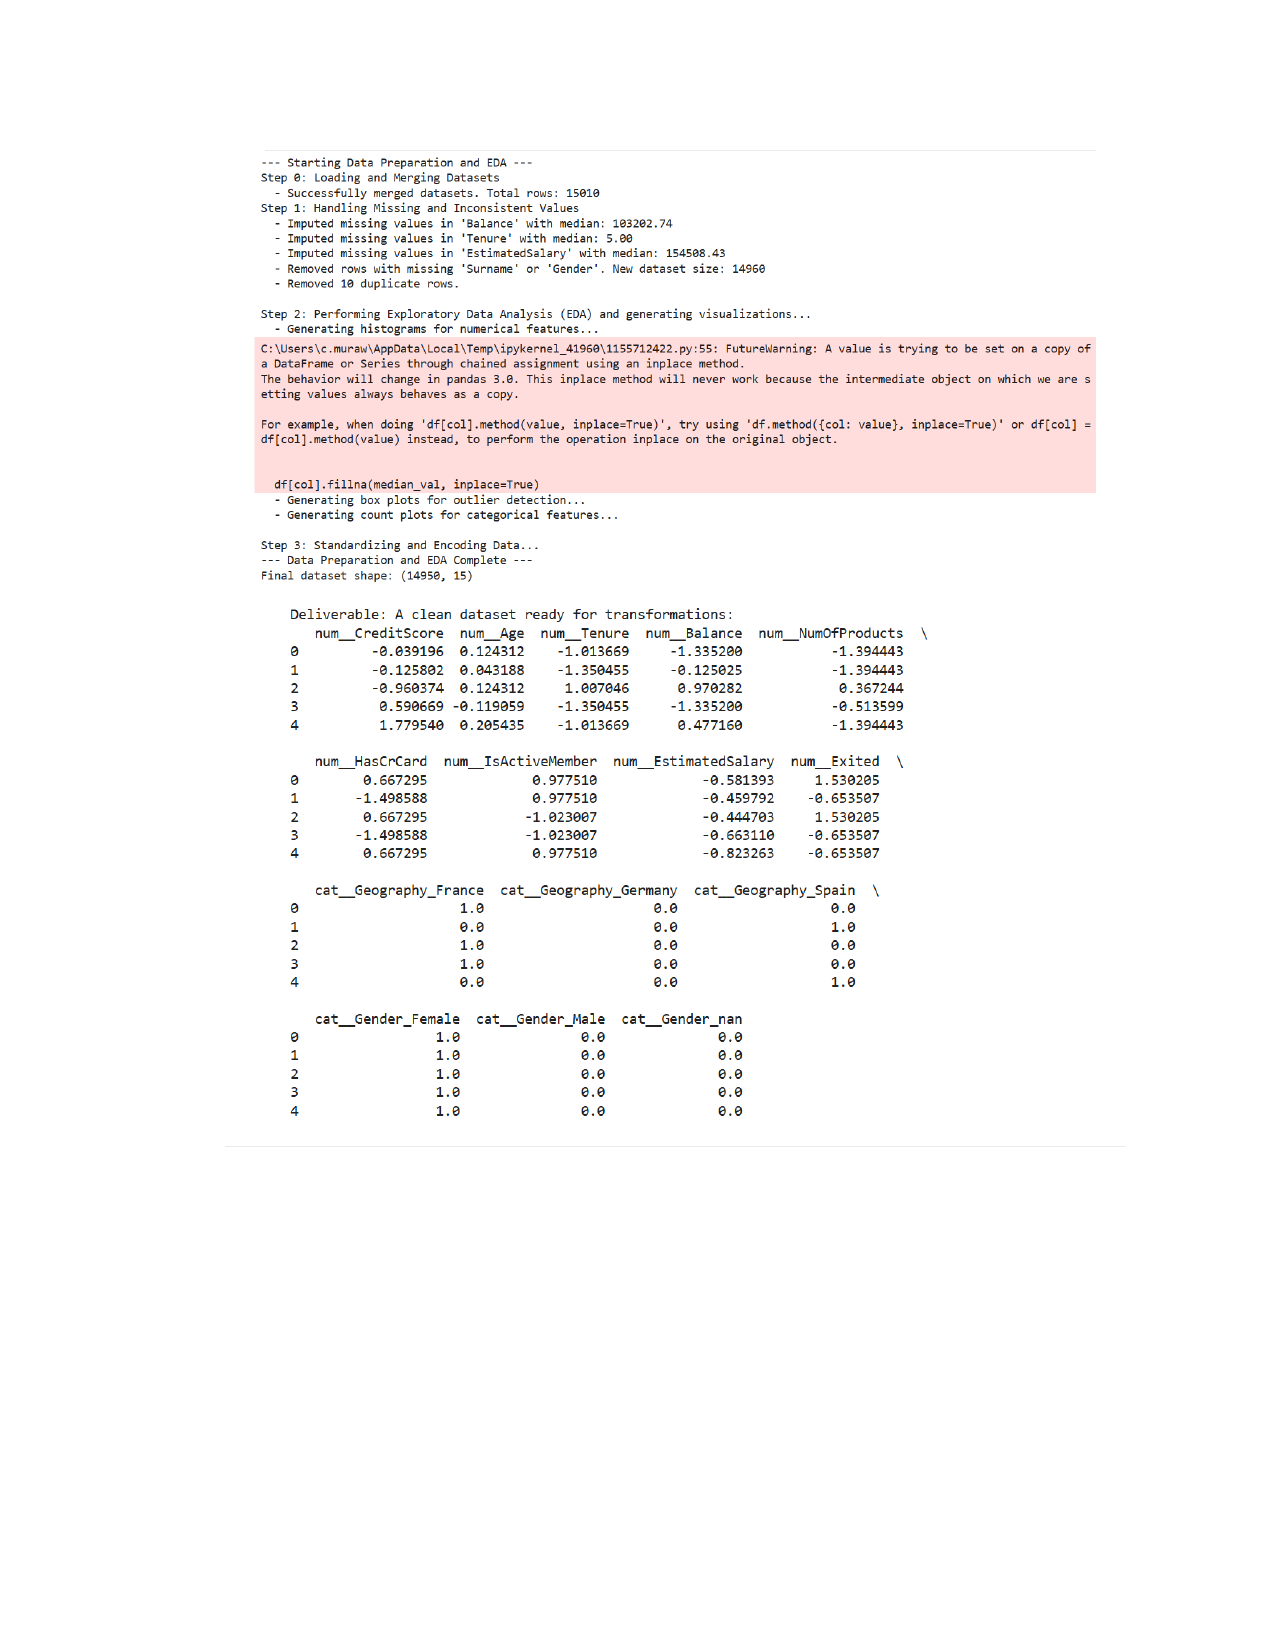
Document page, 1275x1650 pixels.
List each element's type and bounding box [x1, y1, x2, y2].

picture [225, 150, 1125, 588]
picture [225, 591, 1125, 1156]
